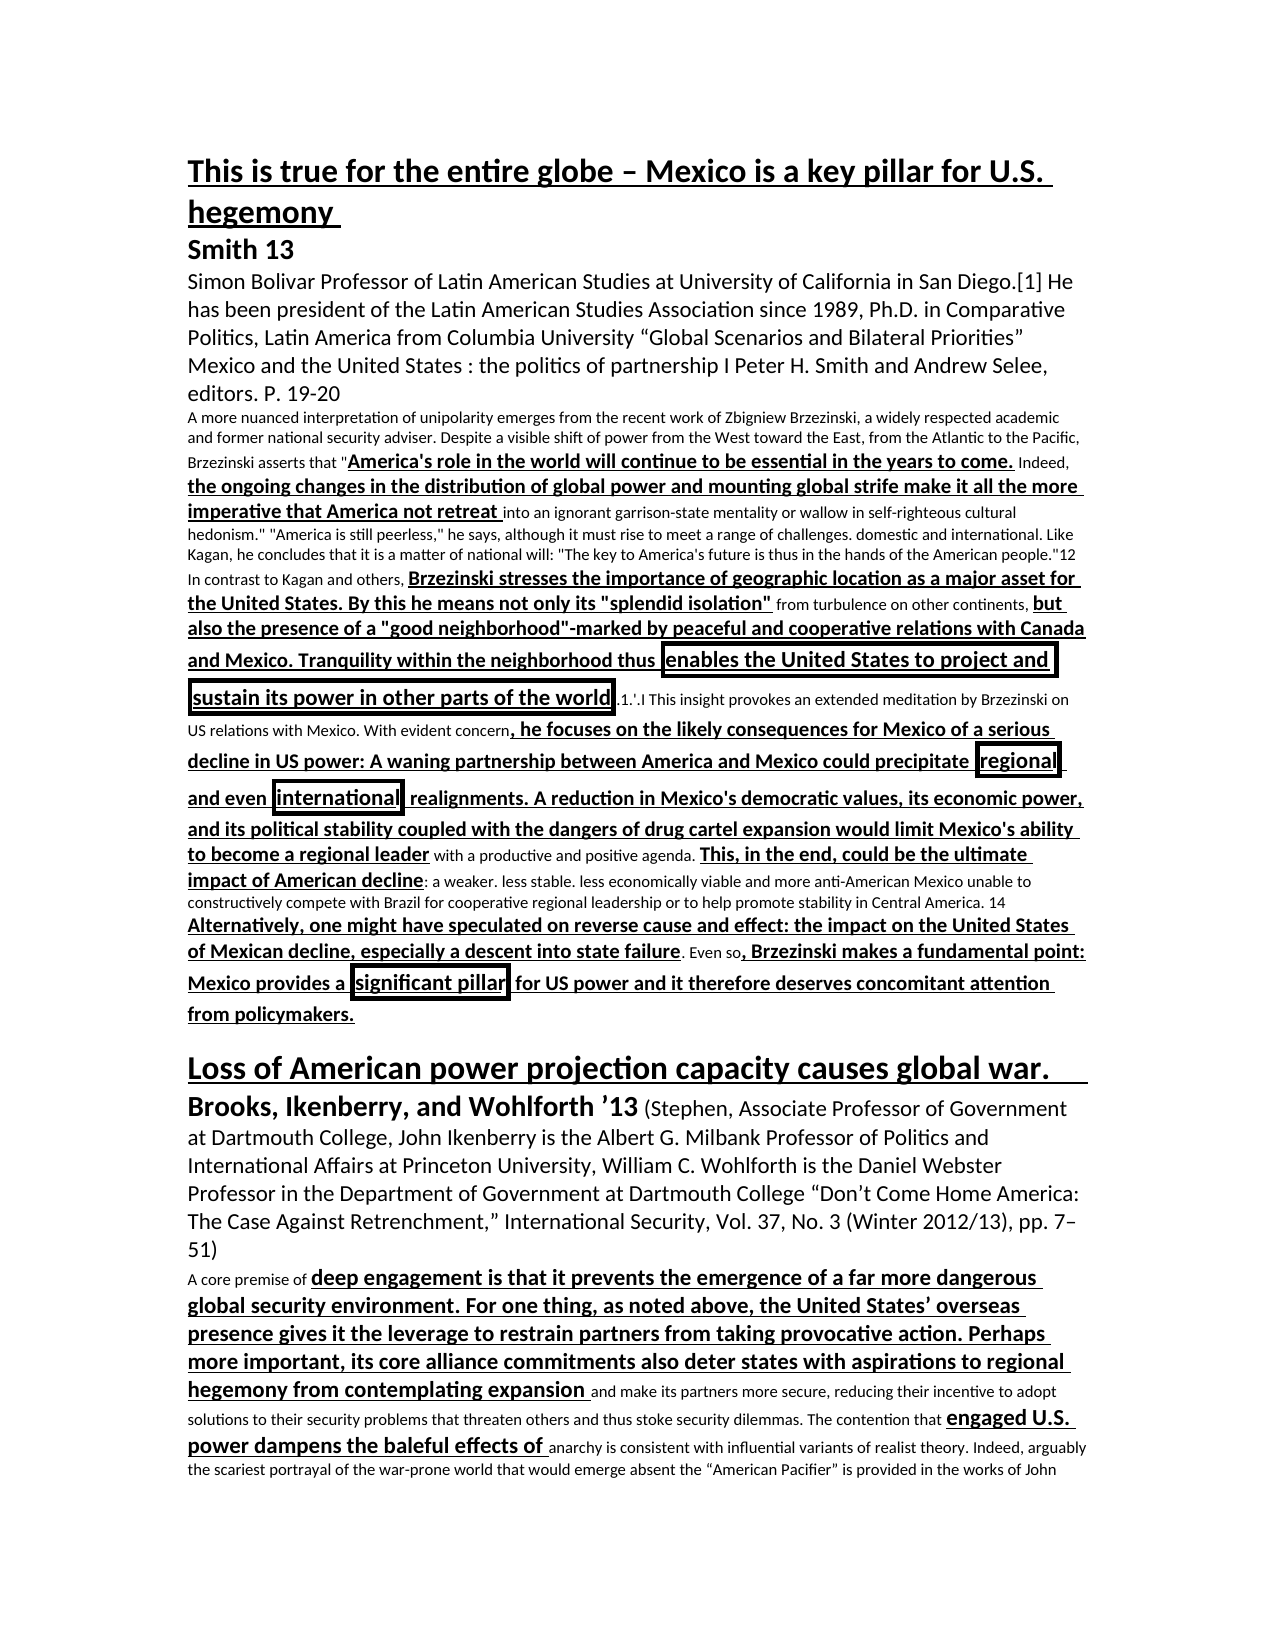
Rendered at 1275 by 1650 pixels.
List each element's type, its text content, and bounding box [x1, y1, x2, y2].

subtitle Loss of American power projection capacity causes global war. [187, 1047, 1087, 1082]
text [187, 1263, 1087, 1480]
text A more nuanced interpretation of unipolarity emerges from the recent work of Zbigniew Brzezinski, a widely respected academic and former national security adviser. Despite a visible shift of power from the West toward the East, from the Atlantic to the Pacific, Brzezinski asserts that "America's role in the world will continue to be essential in the years to come. Indeed, the ongoing changes in the distribution of global power and mounting global strife make it all the more imperative that America not retreat into an ignorant garrison-state mentality or wallow in self-righteous cultural hedonism." "America is still peerless," he says, although it must rise to meet a range of challenges. domestic and international. Like Kagan, he concludes that it is a matter of national will: "The key to America's future is thus in the hands of the American people."12 In contrast to Kagan and others, Brzezinski stresses the importance of geographic location as a major asset for the United States. By this he means not only its "splendid isolation" from turbulence on other continents, but also the presence of a "good neighborhood"-marked by peaceful and cooperative relations with Canada and Mexico. Tranquility within the neighborhood thus enables the United States to project and sustain its power in other parts of the world.1.'.I This insight provokes an extended meditation by Brzezinski on US relations with Mexico. With evident concern, he focuses on the likely consequences for Mexico of a serious decline in US power: A waning partnership between America and Mexico could precipitate regional and even international realignments. A reduction in Mexico's democratic values, its economic power, and its political stability coupled with the dangers of drug cartel expansion would limit Mexico's ability to become a regional leader with a productive and positive agenda. This, in the end, could be the ultimate impact of American decline: a weaker. less stable. less economically viable and more anti-American Mexico unable to constructively compete with Brazil for cooperative regional leadership or to help promote stability in Central America. 14 Alternatively, one might have speculated on reverse cause and effect: the impact on the United States of Mexican decline, especially a descent into state failure. Even so, Brzezinski makes a fundamental point: Mexico provides a significant pillar for US power and it therefore deserves concomitant attention from policymakers. [187, 407, 1087, 1026]
text Brooks, Ikenberry, and Wohlforth ’13 (Stephen, Associate Professor of Government at Dartmouth College, John Ikenberry is the Albert G. Milbank Professor of Politics and International Affairs at Princeton University, William C. Wohlforth is the Daniel Webster Professor in the Department of Government at Dartmouth College “Don’t Come Home America: The Case Against Retrenchment,” International Security, Vol. 37, No. 3 (Winter 2012/13), pp. 7–51) [187, 1088, 1087, 1263]
subtitle This is true for the entire globe – Mexico is a key pillar for U.S. hegemony [187, 150, 1087, 231]
text Smith 13 Simon Bolivar Professor of Latin American Studies at University of California in San Diego.[1] He has been president of the Latin American Studies Association since 1989, Ph.D. in Comparative Politics, Latin America from Columbia University “Global Scenarios and Bilateral Priorities” Mexico and the United States : the politics of partnership I Peter H. Smith and Andrew Selee, editors. P. 19-20 [187, 231, 1087, 407]
